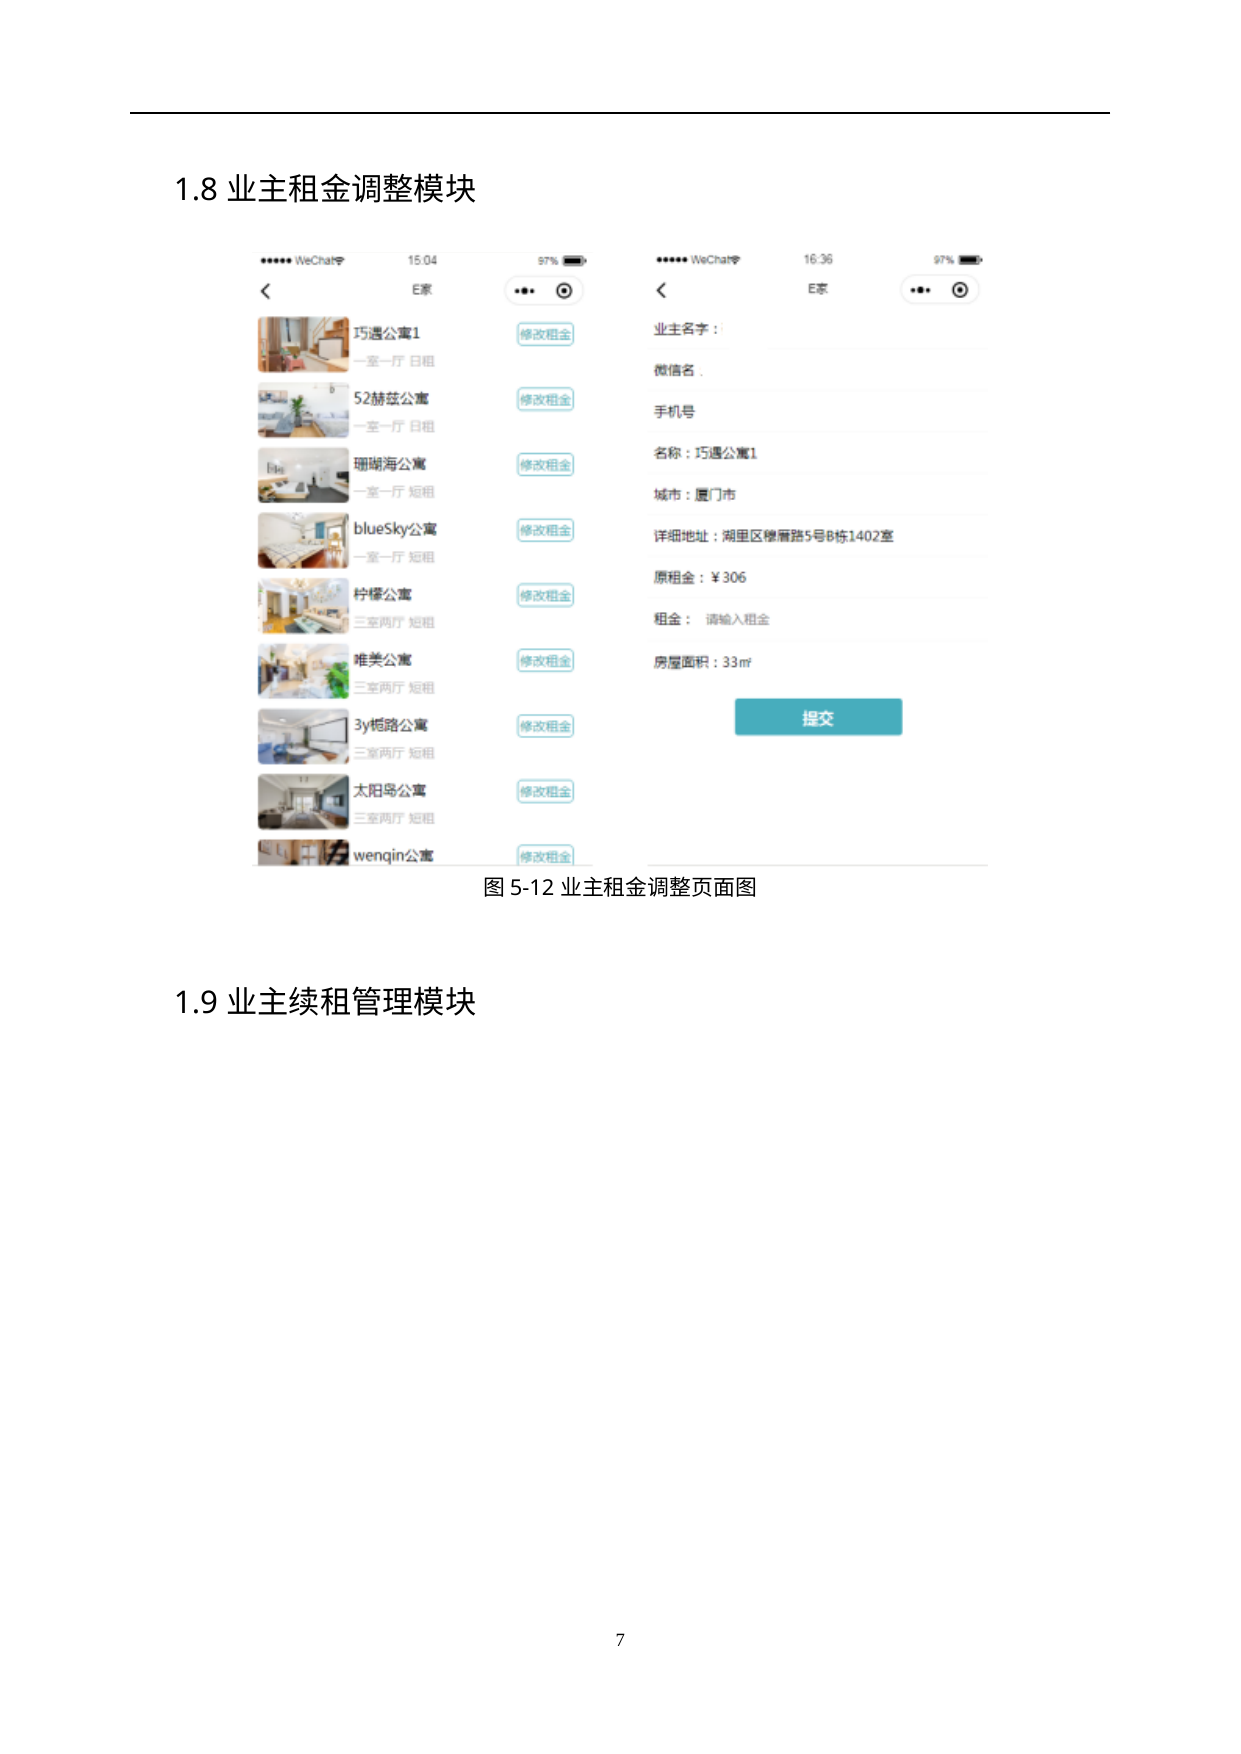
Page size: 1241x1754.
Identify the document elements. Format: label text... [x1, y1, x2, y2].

subtitle 1.9 业主续租管理模块 [174, 967, 1110, 1032]
text 图5-12 业主租金调整页面图 [130, 869, 1110, 902]
subtitle 1.8 业主租金调整模块 [174, 154, 1110, 219]
picture [252, 252, 988, 868]
